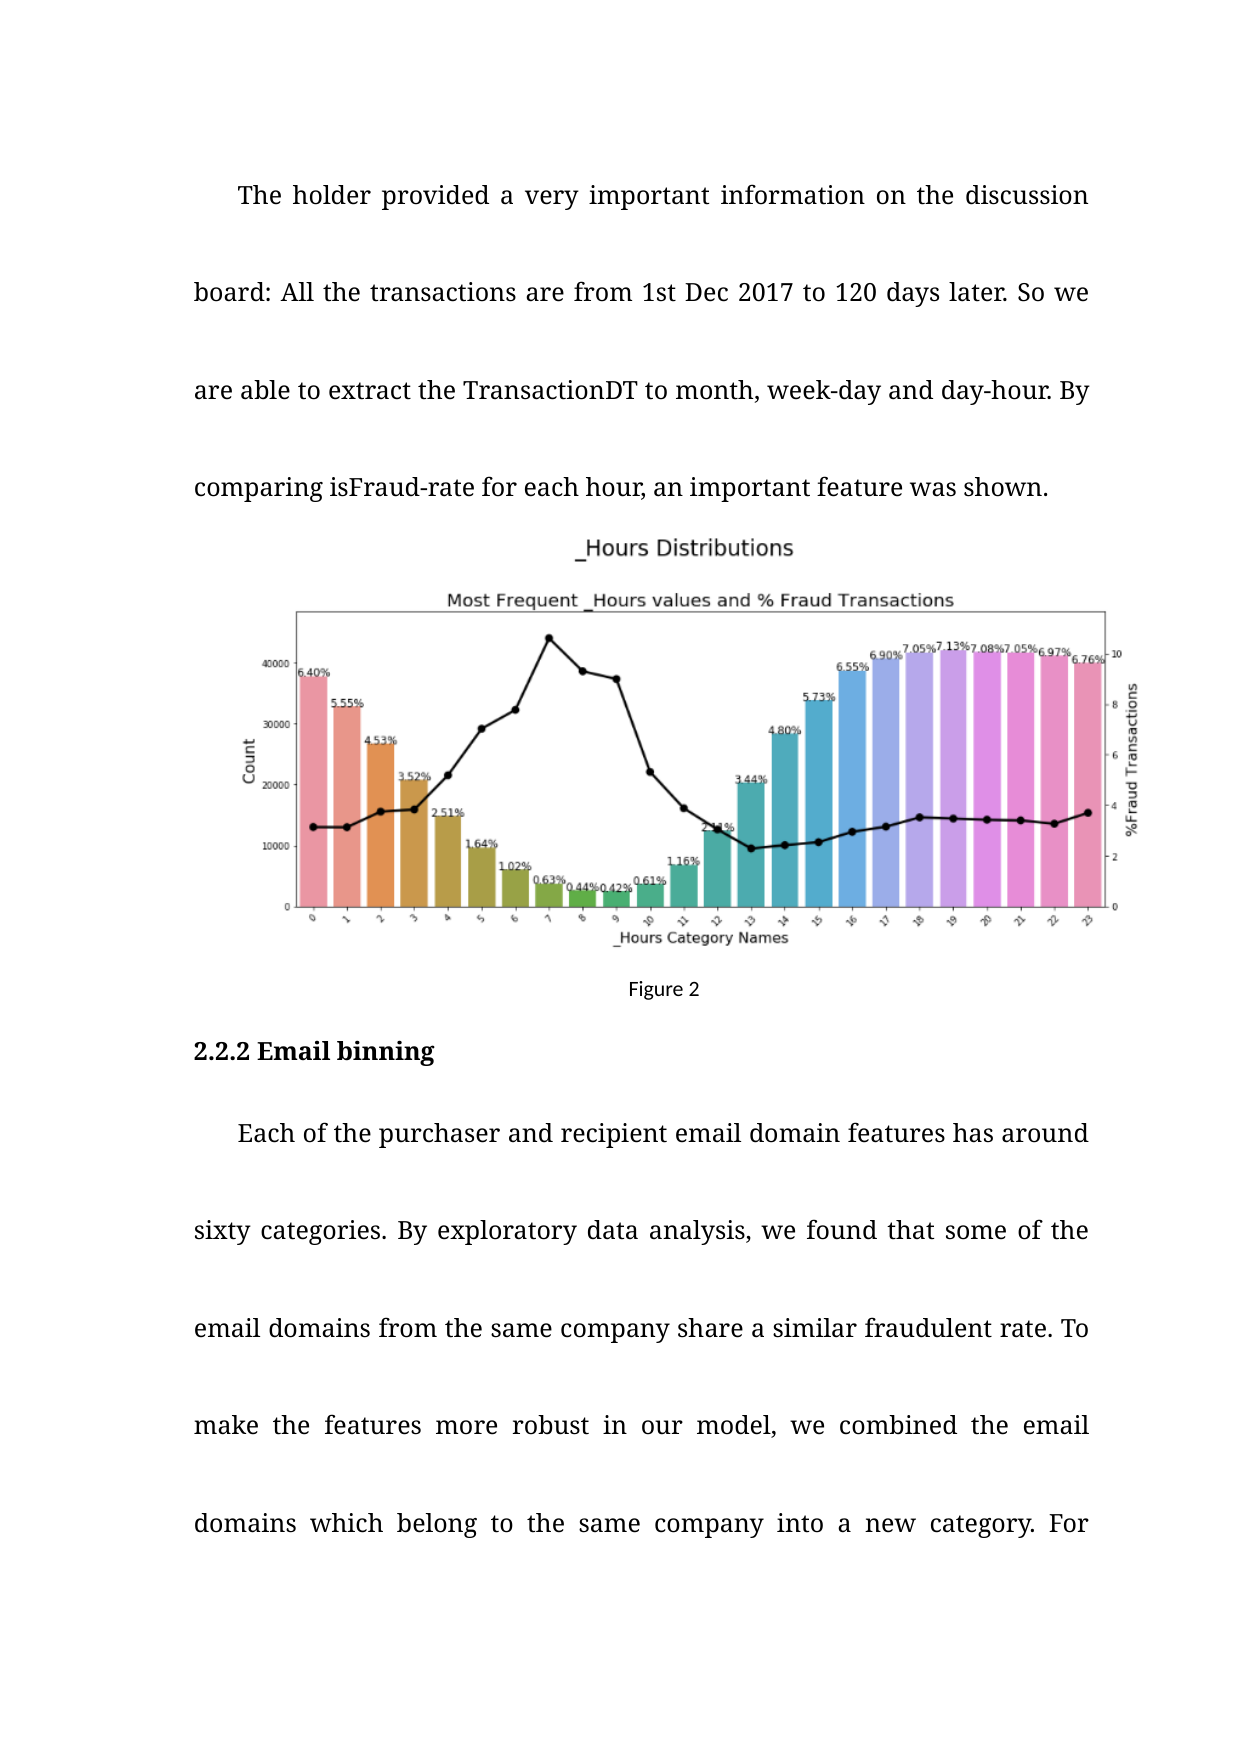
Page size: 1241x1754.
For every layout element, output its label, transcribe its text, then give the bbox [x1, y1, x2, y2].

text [194, 1100, 1090, 1555]
text 2.2.2 Email binning [150, 1018, 1090, 1083]
picture [237, 536, 1148, 950]
text The holder provided a very important information on the discussion board: All the transactions are from 1st Dec 2017 to 120 days later. So we are able to extract the TransactionDT to month, week-day and day-hour. By comparing isFraud-rate for each hour, an important feature was shown. [194, 162, 1090, 519]
text Figure 2 [194, 972, 1090, 1005]
